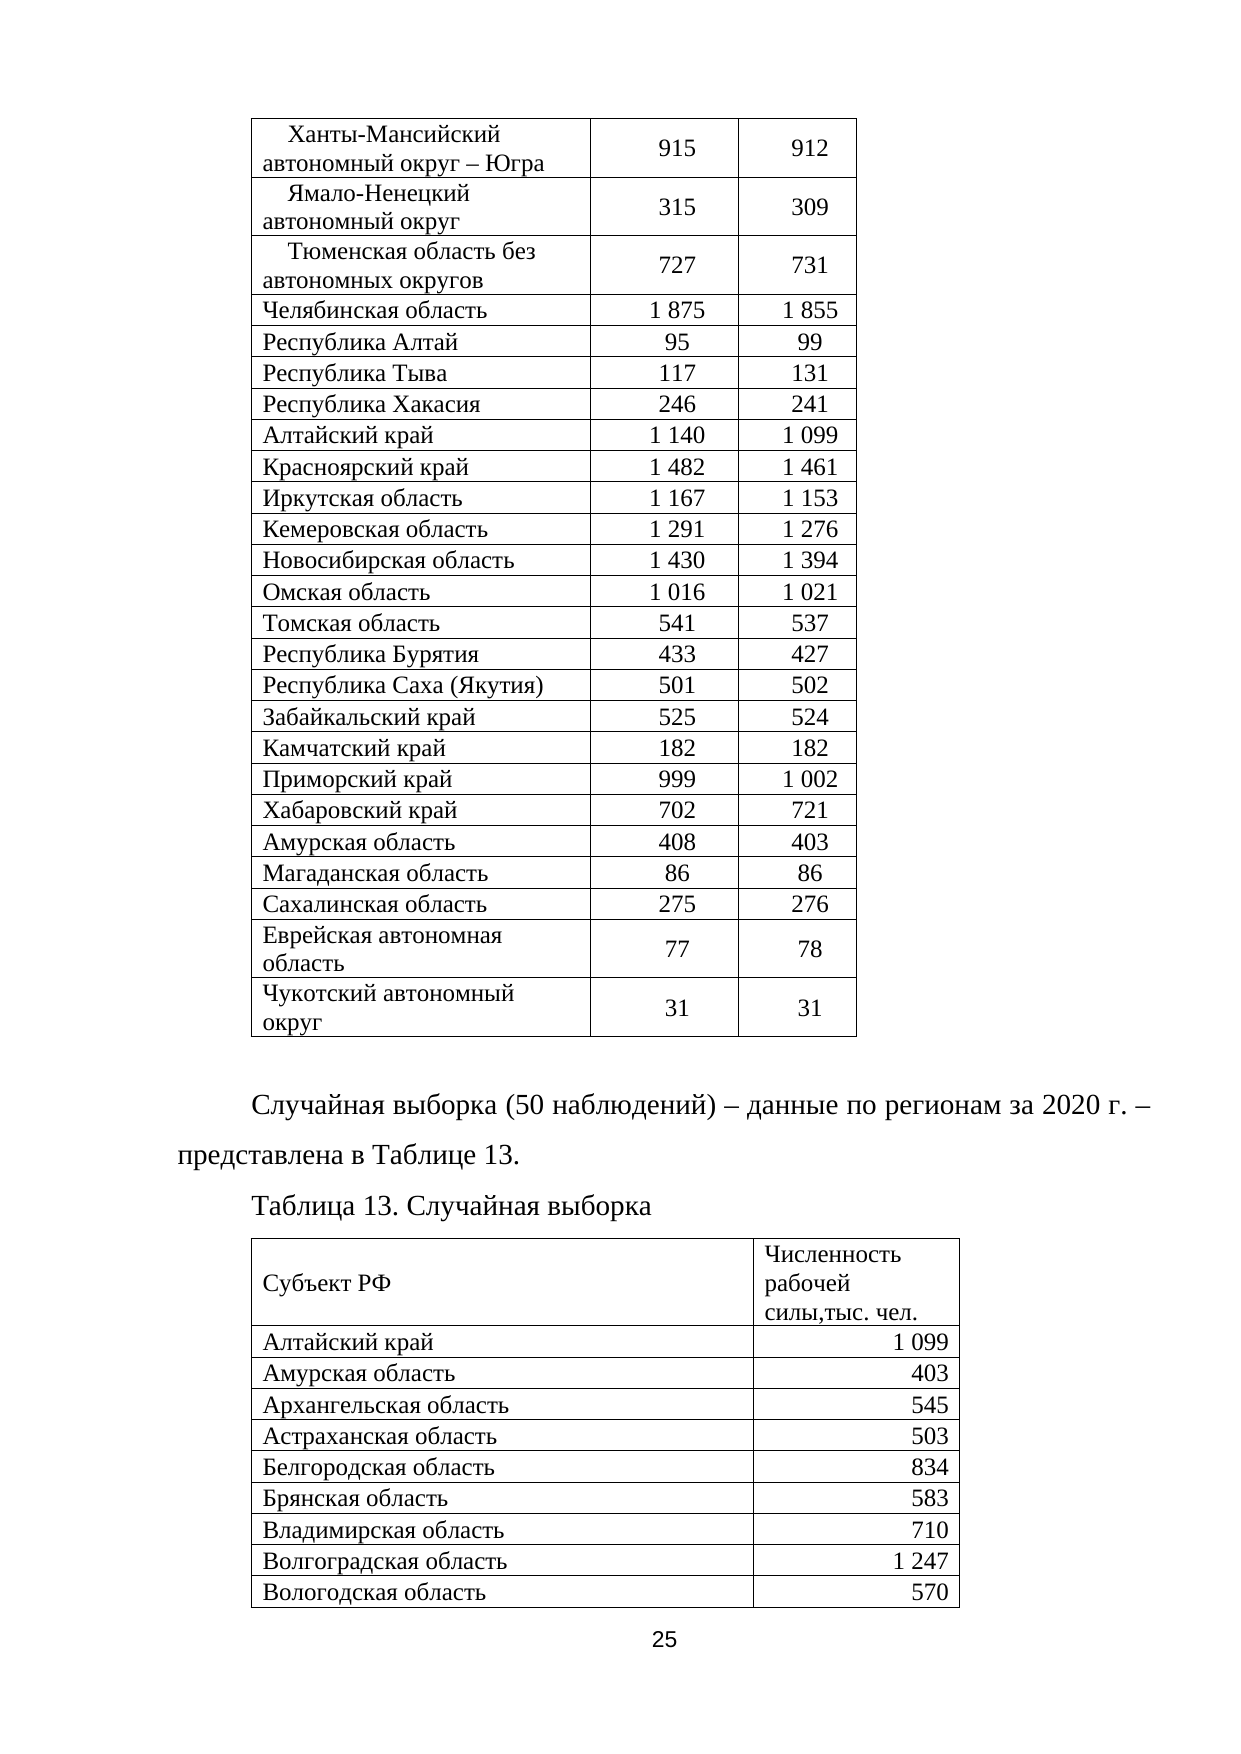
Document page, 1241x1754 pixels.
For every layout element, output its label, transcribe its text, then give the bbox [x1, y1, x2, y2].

table_cell 524 [739, 701, 856, 731]
table_cell Архангельская область [252, 1389, 753, 1419]
table_cell 31 [591, 978, 738, 1036]
table_cell 78 [739, 920, 856, 977]
table_cell 95 [591, 326, 738, 356]
table_cell 1 430 [591, 545, 738, 575]
table_cell Алтайский край [252, 1326, 753, 1357]
table_cell 525 [591, 701, 738, 731]
table_cell 1 153 [739, 482, 856, 512]
table_cell 1 461 [739, 451, 856, 481]
table_cell 502 [739, 670, 856, 700]
table_cell 999 [591, 764, 738, 794]
table_cell Амурская область [252, 826, 590, 856]
table_cell Белгородская область [252, 1451, 753, 1482]
table_cell 1 099 [739, 420, 856, 450]
table_cell 276 [739, 889, 856, 919]
table_cell Республика Тыва [252, 357, 590, 387]
table_cell 501 [591, 670, 738, 700]
table_cell 834 [754, 1451, 959, 1482]
table_cell 1 099 [754, 1326, 959, 1357]
table_cell 182 [739, 732, 856, 762]
table_cell Чукотский автономный округ [252, 978, 590, 1036]
table_cell Новосибирская область [252, 545, 590, 575]
table_cell 503 [754, 1420, 959, 1450]
table_cell 86 [739, 857, 856, 887]
table_cell Астраханская область [252, 1420, 753, 1450]
table_cell Алтайский край [252, 420, 590, 450]
table_cell 1 140 [591, 420, 738, 450]
table_cell Ханты-Мансийский автономный округ – Югра [252, 119, 590, 177]
table_cell Хабаровский край [252, 795, 590, 825]
table_cell 433 [591, 639, 738, 669]
table_cell Приморский край [252, 764, 590, 794]
table_cell 702 [591, 795, 738, 825]
table_cell 1 002 [739, 764, 856, 794]
table_cell 275 [591, 889, 738, 919]
table_cell 246 [591, 389, 738, 419]
table_cell Омская область [252, 576, 590, 606]
table_cell Кемеровская область [252, 514, 590, 544]
table_cell 541 [591, 607, 738, 637]
table_cell Челябинская область [252, 295, 590, 325]
table_cell 1 875 [591, 295, 738, 325]
table_cell 31 [739, 978, 856, 1036]
table_cell Брянская область [252, 1483, 753, 1513]
table_cell Забайкальский край [252, 701, 590, 731]
table_cell Владимирская область [252, 1514, 753, 1544]
table_header Численность рабочей силы,тыс. чел. [754, 1239, 959, 1325]
text Случайная выборка (50 наблюдений) – данные по регионам за 2020 г. – представлена в Таблице 13. [177, 1087, 1152, 1171]
table_cell 403 [754, 1358, 959, 1388]
table_cell 1 276 [739, 514, 856, 544]
table_cell 117 [591, 357, 738, 387]
table_cell Еврейская автономная область [252, 920, 590, 977]
table_cell 1 247 [754, 1545, 959, 1575]
table_cell Тюменская область без автономных округов [252, 236, 590, 294]
table_cell Республика Саха (Якутия) [252, 670, 590, 700]
table_cell 315 [591, 178, 738, 235]
table_cell 86 [591, 857, 738, 887]
table_cell 427 [739, 639, 856, 669]
table_cell Красноярский край [252, 451, 590, 481]
table_cell Иркутская область [252, 482, 590, 512]
table_cell 131 [739, 357, 856, 387]
table_cell 182 [591, 732, 738, 762]
table_cell 1 016 [591, 576, 738, 606]
table_cell 721 [739, 795, 856, 825]
table_cell 1 021 [739, 576, 856, 606]
table_cell 570 [754, 1576, 959, 1607]
table_cell 241 [739, 389, 856, 419]
table_cell Магаданская область [252, 857, 590, 887]
table_cell 731 [739, 236, 856, 294]
table_cell Республика Алтай [252, 326, 590, 356]
table_cell 1 482 [591, 451, 738, 481]
table_cell Камчатский край [252, 732, 590, 762]
table_cell 545 [754, 1389, 959, 1419]
table_cell Республика Хакасия [252, 389, 590, 419]
table_cell 77 [591, 920, 738, 977]
table_cell 912 [739, 119, 856, 177]
table_cell 99 [739, 326, 856, 356]
table_cell Республика Бурятия [252, 639, 590, 669]
table_cell 727 [591, 236, 738, 294]
table_cell 403 [739, 826, 856, 856]
table_cell 1 291 [591, 514, 738, 544]
table_cell 408 [591, 826, 738, 856]
table_cell Ямало-Ненецкий автономный округ [252, 178, 590, 235]
table_cell 583 [754, 1483, 959, 1513]
table_cell Волгоградская область [252, 1545, 753, 1575]
table_cell Сахалинская область [252, 889, 590, 919]
table_cell Амурская область [252, 1358, 753, 1388]
text Таблица 13. Случайная выборка [177, 1188, 1152, 1221]
table_cell Томская область [252, 607, 590, 637]
table_cell 1 855 [739, 295, 856, 325]
table_cell 537 [739, 607, 856, 637]
table_cell 1 394 [739, 545, 856, 575]
table_cell 710 [754, 1514, 959, 1544]
table_cell 309 [739, 178, 856, 235]
table_cell 915 [591, 119, 738, 177]
table_header Субъект РФ [252, 1239, 753, 1325]
table_cell 1 167 [591, 482, 738, 512]
table_cell Вологодская область [252, 1576, 753, 1607]
